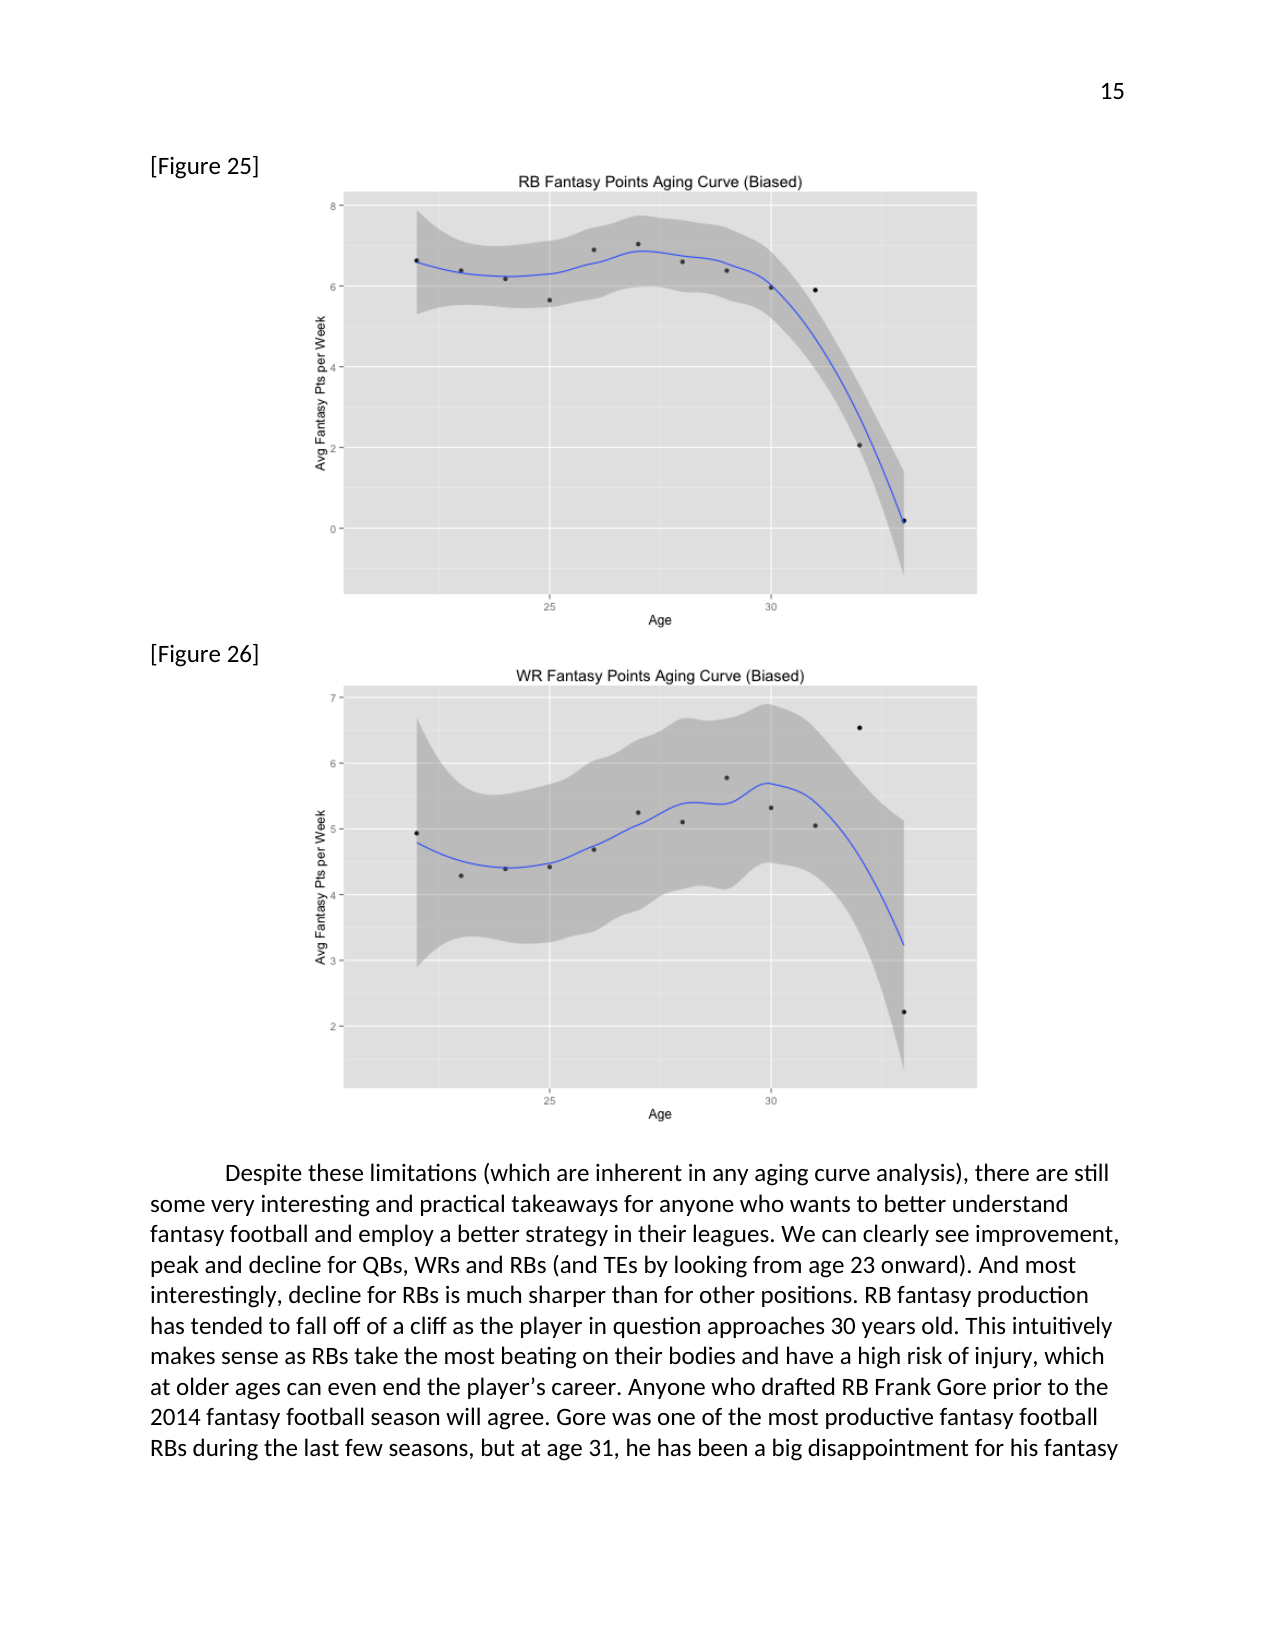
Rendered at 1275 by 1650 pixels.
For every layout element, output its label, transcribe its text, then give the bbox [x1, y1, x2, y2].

text [Figure 26] [150, 638, 1125, 669]
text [150, 1157, 1125, 1462]
text [Figure 25] [150, 150, 1125, 181]
picture [300, 181, 998, 638]
picture [300, 669, 998, 1134]
